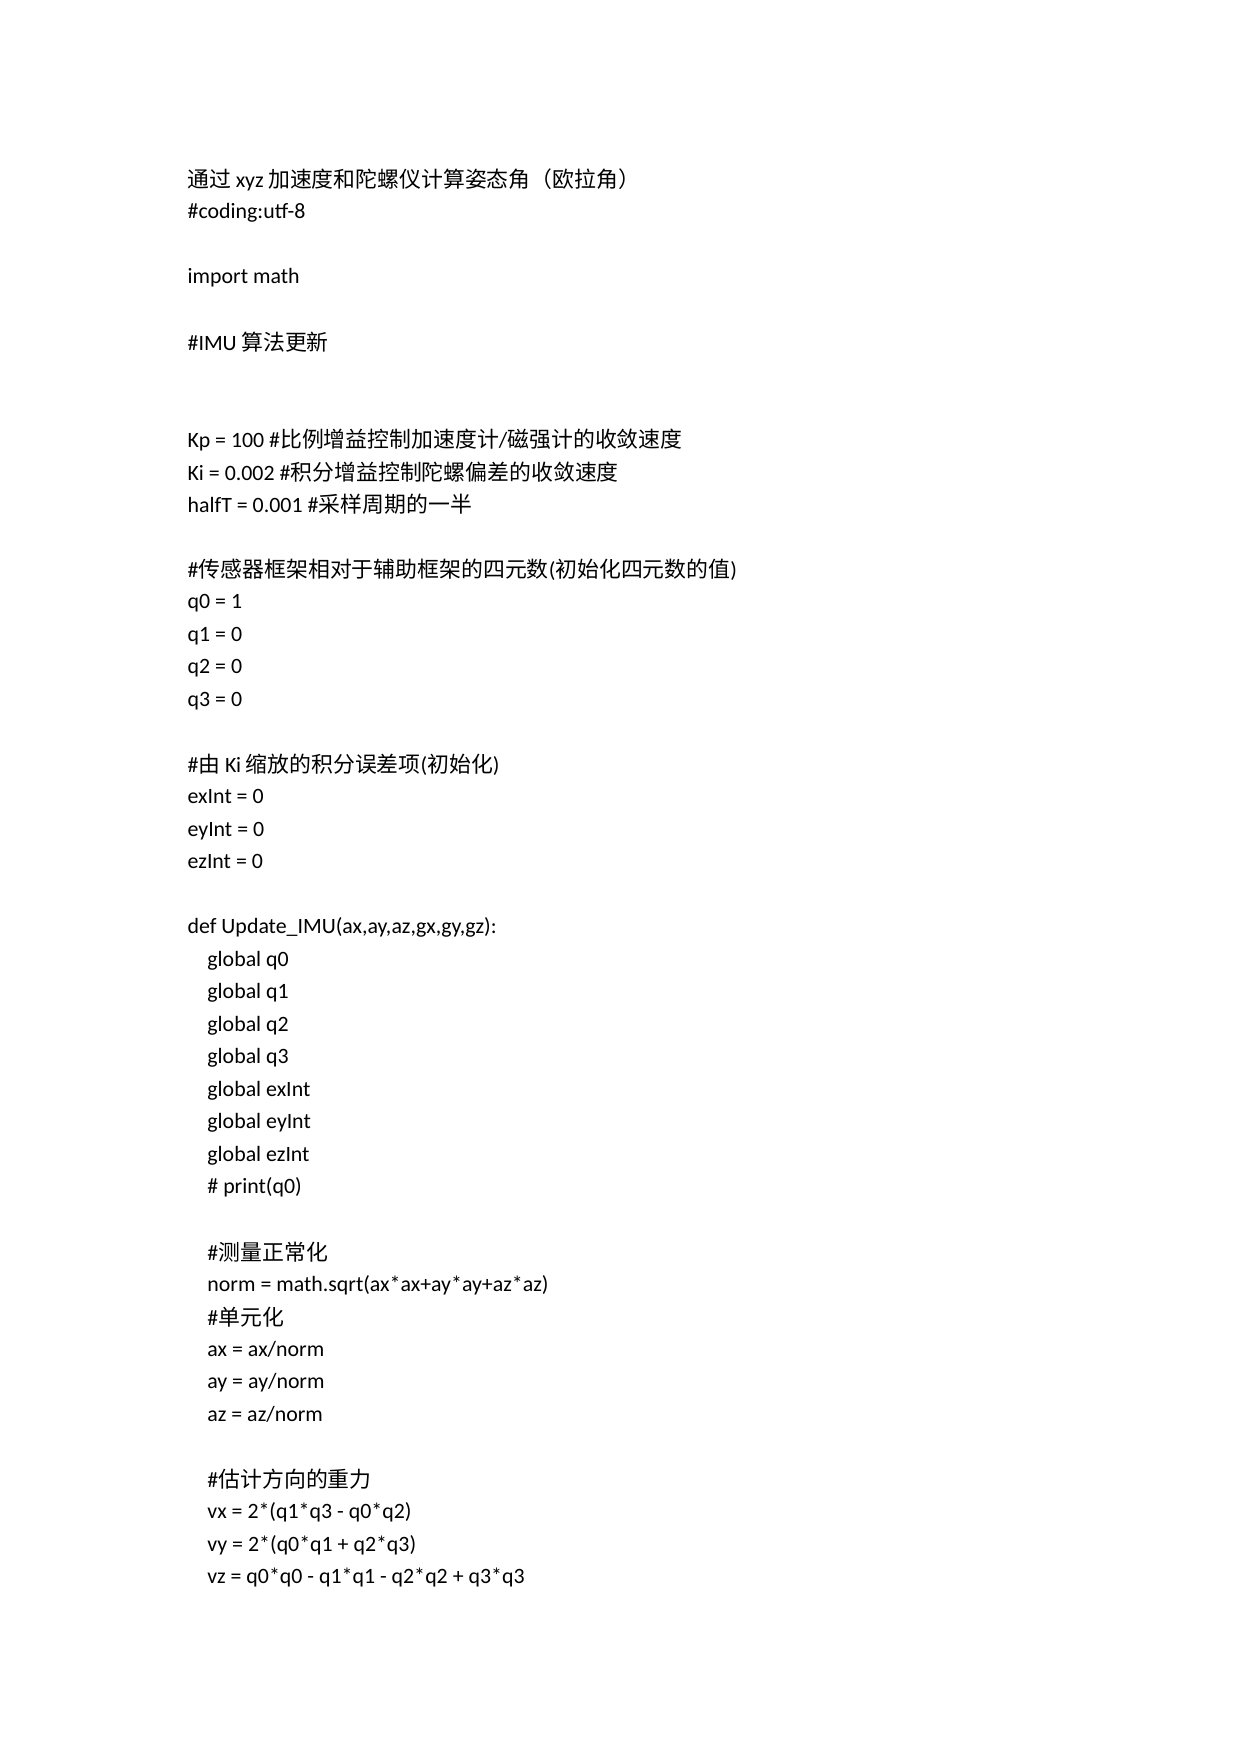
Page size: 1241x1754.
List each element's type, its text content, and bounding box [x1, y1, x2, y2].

text halfT = 0.001 #采样周期的一半 [187, 487, 1053, 519]
text # print(q0) [187, 1169, 1053, 1202]
text ax = ax/norm [187, 1332, 1053, 1364]
text def Update_IMU(ax,ay,az,gx,gy,gz): [187, 909, 1053, 942]
text #传感器框架相对于辅助框架的四元数(初始化四元数的值) [187, 552, 1053, 584]
text vz = q0*q0 - q1*q1 - q2*q2 + q3*q3 [187, 1559, 1053, 1592]
text global exInt [187, 1072, 1053, 1104]
text az = az/norm [187, 1397, 1053, 1429]
text q2 = 0 [187, 649, 1053, 682]
text vx = 2*(q1*q3 - q0*q2) [187, 1494, 1053, 1527]
text exInt = 0 [187, 779, 1053, 812]
text 通过xyz加速度和陀螺仪计算姿态角（欧拉角） [187, 162, 1053, 194]
text q0 = 1 [187, 584, 1053, 617]
text global q0 [187, 942, 1053, 974]
text global q2 [187, 1007, 1053, 1039]
text global q3 [187, 1039, 1053, 1072]
text #单元化 [187, 1299, 1053, 1332]
text global q1 [187, 974, 1053, 1007]
text #IMU算法更新 [187, 324, 1053, 357]
text q1 = 0 [187, 617, 1053, 649]
text eyInt = 0 [187, 812, 1053, 844]
text import math [187, 259, 1053, 292]
text #由Ki缩放的积分误差项(初始化) [187, 747, 1053, 779]
text Kp = 100 #比例增益控制加速度计/磁强计的收敛速度 [187, 422, 1053, 454]
text ezInt = 0 [187, 844, 1053, 877]
text #测量正常化 [187, 1234, 1053, 1267]
text vy = 2*(q0*q1 + q2*q3) [187, 1527, 1053, 1559]
text #coding:utf-8 [187, 194, 1053, 227]
text global eyInt [187, 1104, 1053, 1137]
text global ezInt [187, 1137, 1053, 1169]
text q3 = 0 [187, 682, 1053, 714]
text #估计方向的重力 [187, 1462, 1053, 1494]
text norm = math.sqrt(ax*ax+ay*ay+az*az) [187, 1267, 1053, 1299]
text ay = ay/norm [187, 1364, 1053, 1397]
text Ki = 0.002 #积分增益控制陀螺偏差的收敛速度 [187, 454, 1053, 487]
